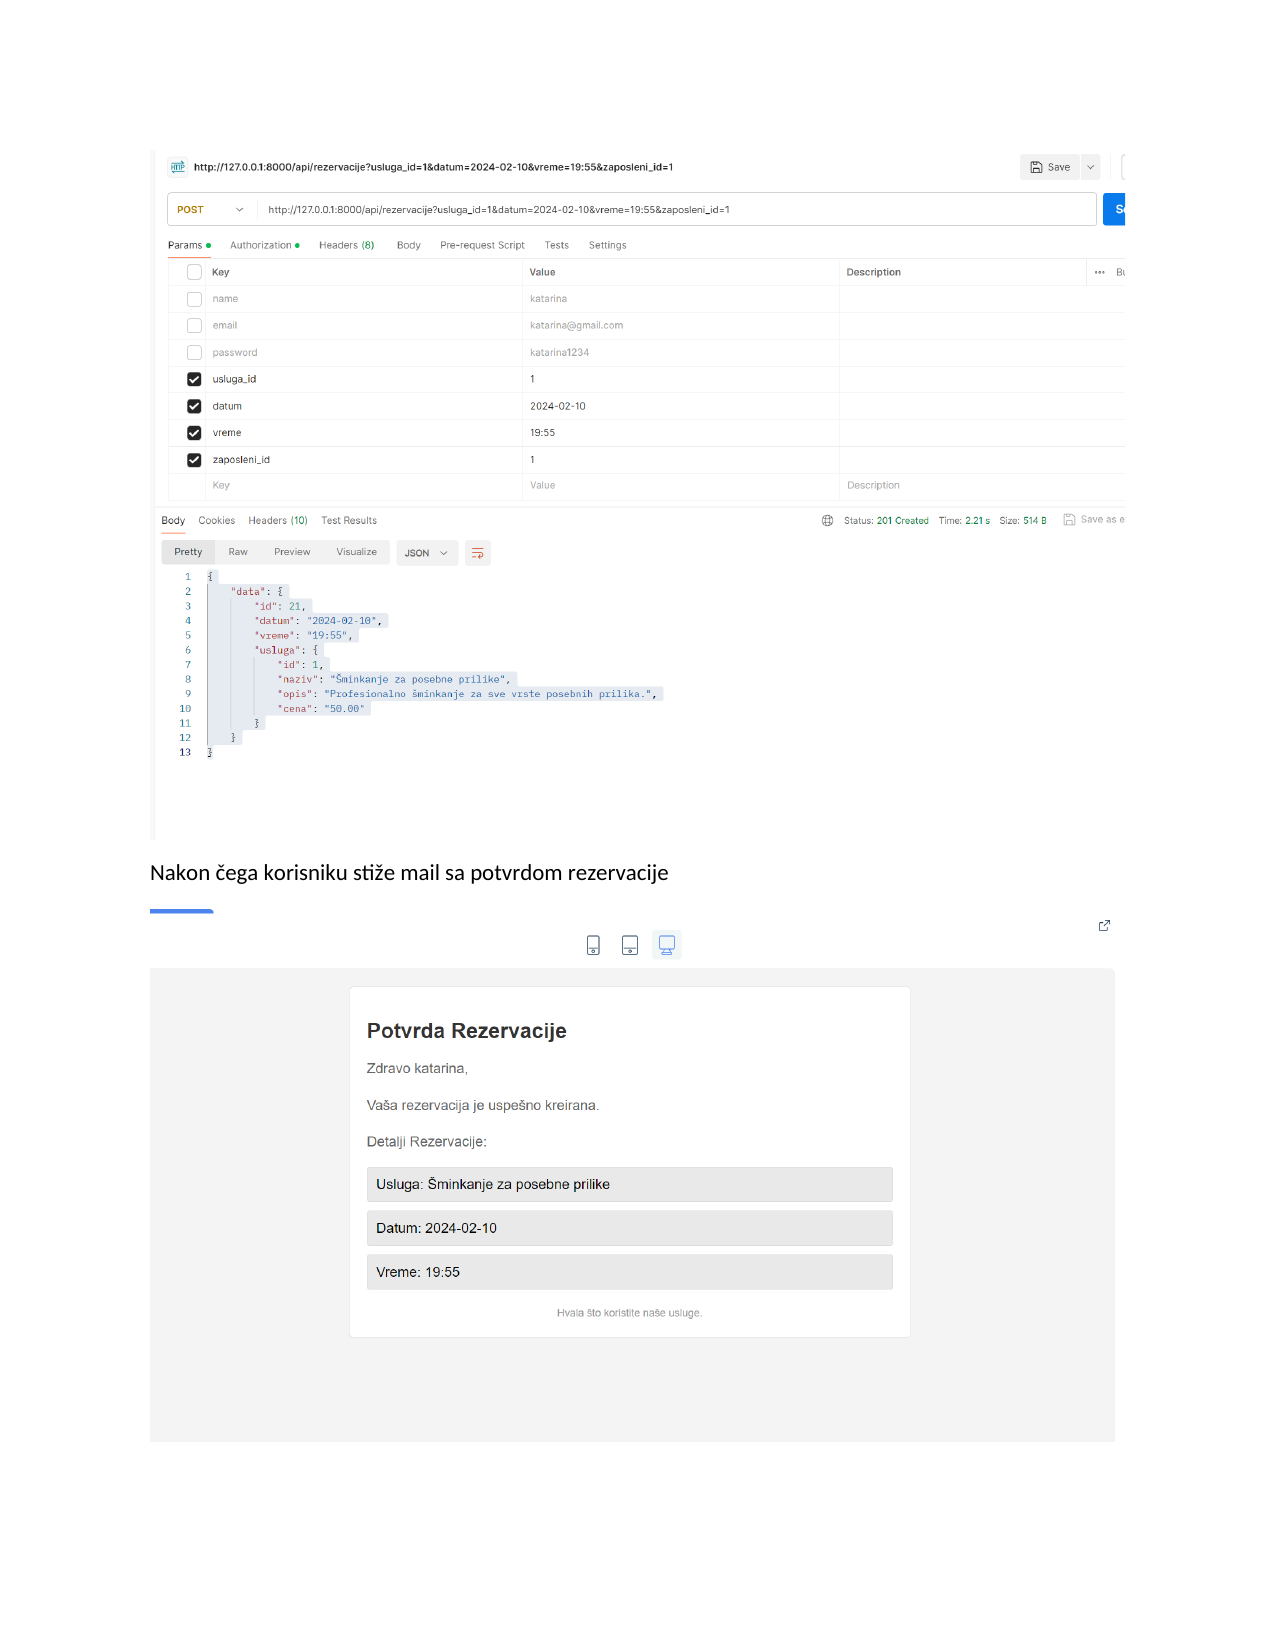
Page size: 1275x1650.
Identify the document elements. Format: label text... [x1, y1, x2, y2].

text Nakon čega korisniku stiže mail sa potvrdom rezervacije [150, 858, 1125, 886]
picture [150, 905, 1125, 1442]
picture [150, 150, 1125, 840]
